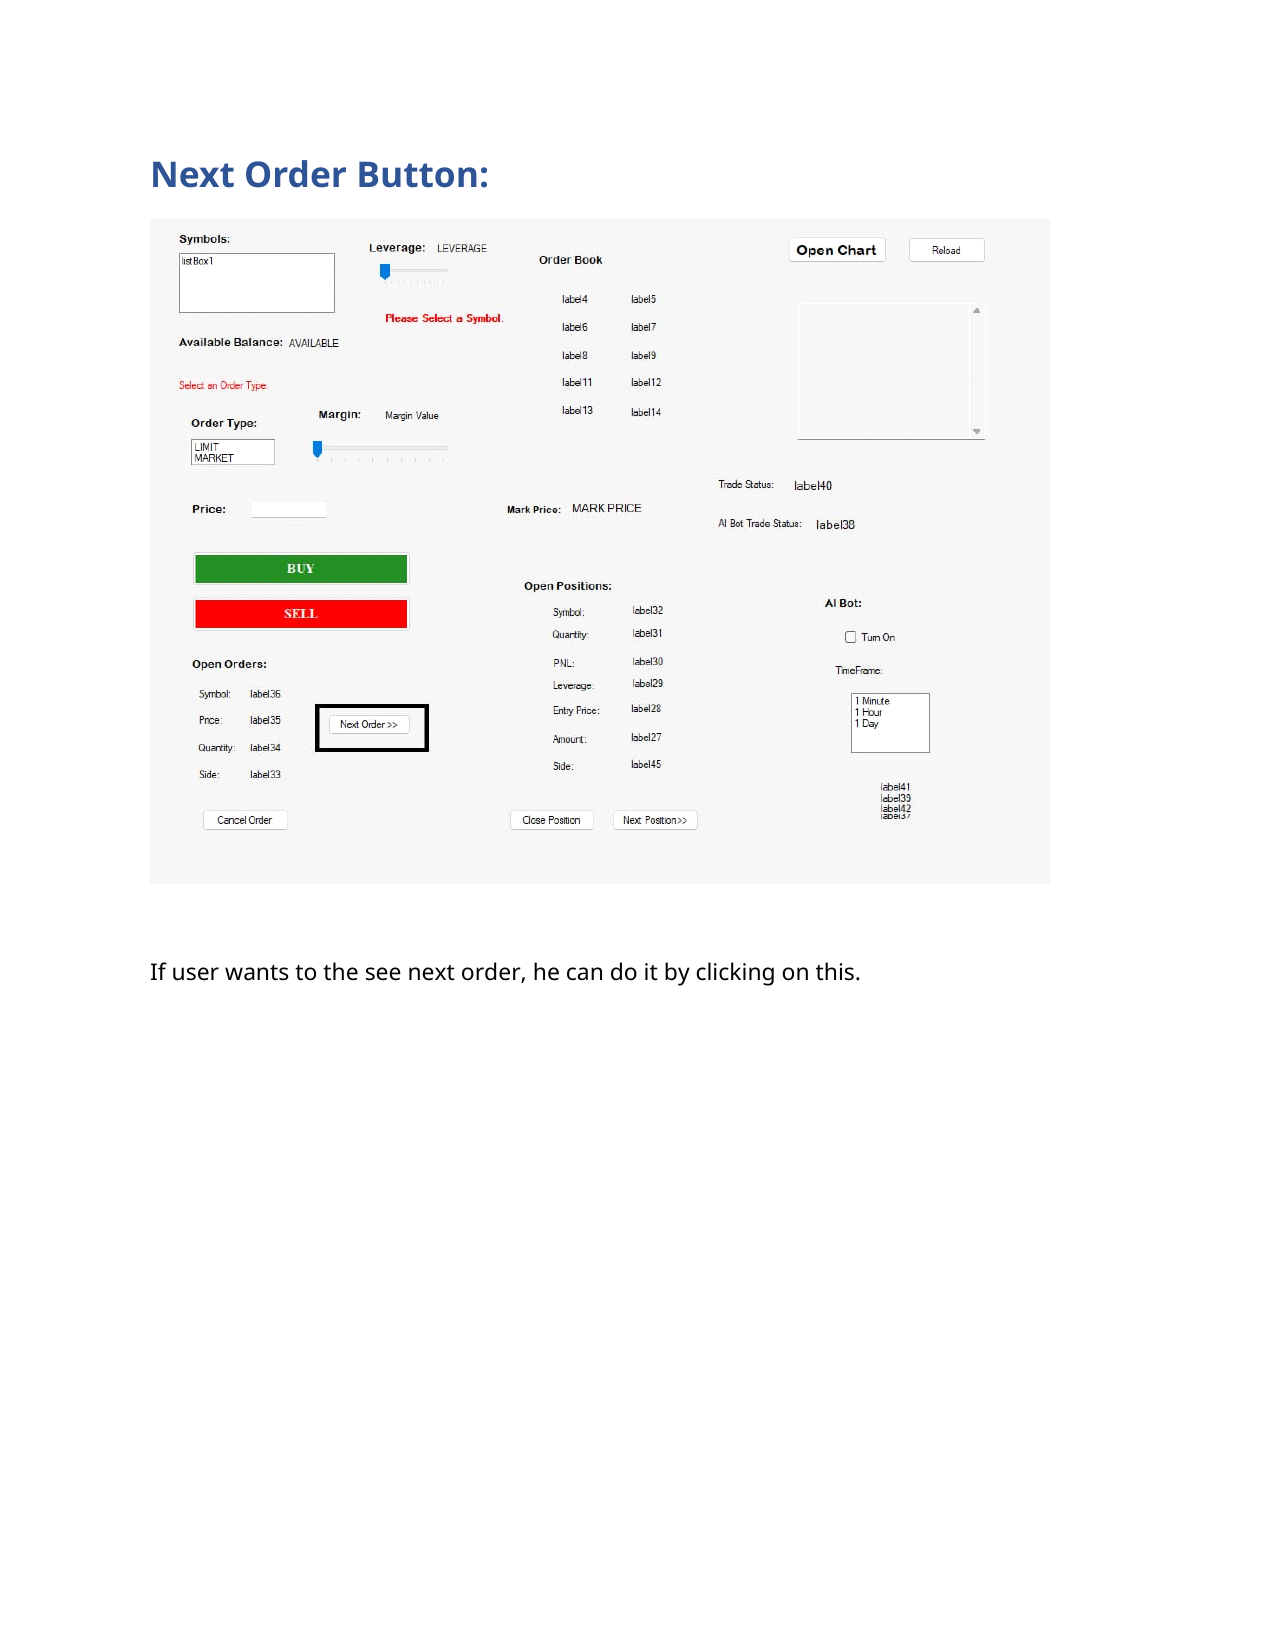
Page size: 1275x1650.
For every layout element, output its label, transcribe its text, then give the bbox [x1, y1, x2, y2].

text If user wants to the see next order, he can do it by clicking on this. [150, 956, 1125, 987]
text Next Order Button: [150, 150, 1125, 198]
picture [150, 219, 1050, 884]
